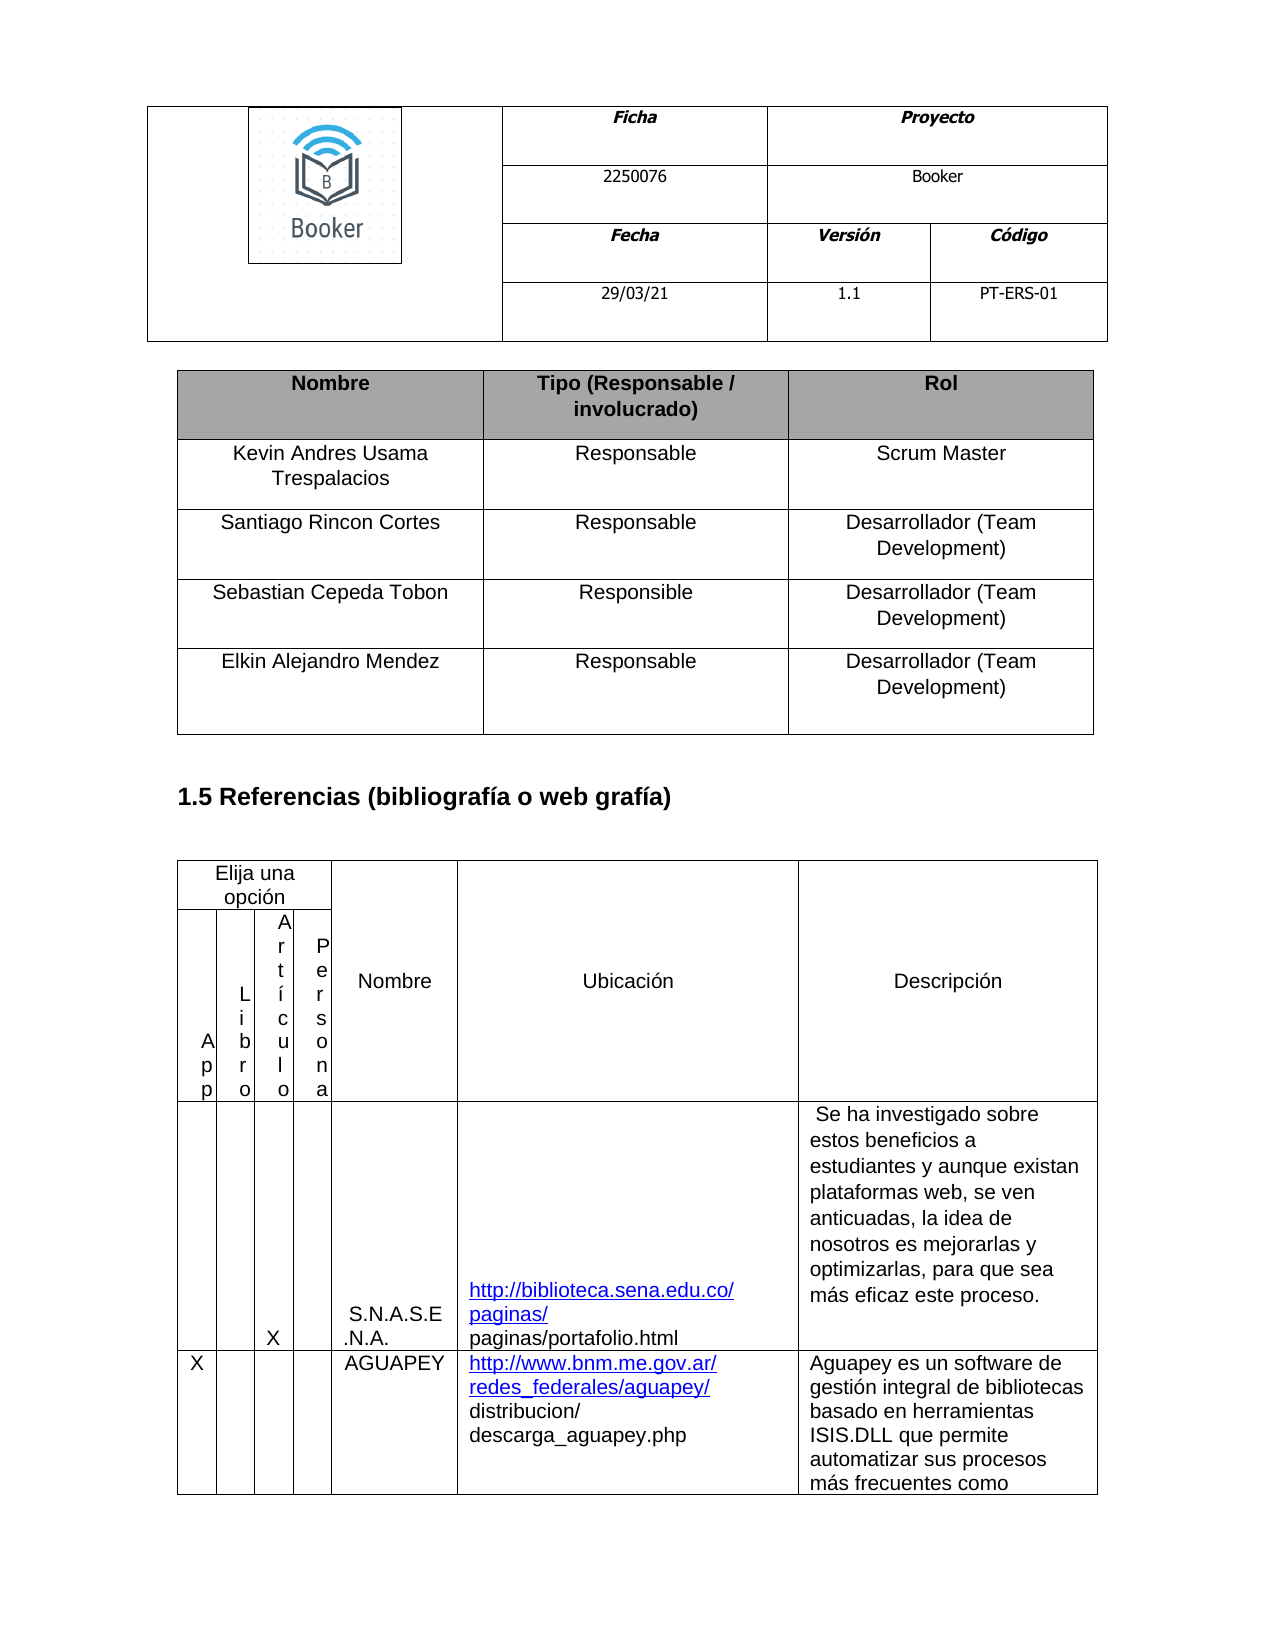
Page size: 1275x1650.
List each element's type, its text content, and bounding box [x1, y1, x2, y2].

table_header Ubicación [458, 861, 798, 1101]
subtitle 1.5 Referencias (bibliografía o web grafía) [177, 782, 1098, 811]
table_cell X [255, 1102, 293, 1349]
table_cell Kevin Andres Usama Trespalacios [178, 440, 483, 509]
table_cell Desarrollador (Team Development) [789, 510, 1093, 578]
table_cell AGUAPEY [332, 1351, 457, 1494]
table_cell [294, 1102, 331, 1349]
table_cell Se ha investigado sobre estos beneficios a estudiantes y aunque existan plataformas web, se ven anticuadas, la idea de nosotros es mejorarlas y optimizarlas, para que sea más eficaz este proceso. [799, 1102, 1097, 1349]
table_cell Elkin Alejandro Mendez [178, 649, 483, 734]
table_cell S.N.A.S.E.N.A. [332, 1102, 457, 1349]
table_cell Responsable [484, 649, 788, 734]
table_cell Sebastian Cepeda Tobon [178, 580, 483, 648]
table_cell [217, 1351, 254, 1494]
table_cell Santiago Rincon Cortes [178, 510, 483, 578]
picture [249, 108, 401, 263]
table_cell http://www.bnm.me.gov.ar/redes_federales/aguapey/ distribucion/descarga_aguapey.php [458, 1351, 798, 1494]
table_cell [178, 1102, 216, 1349]
table_cell App [178, 910, 216, 1101]
table_cell Scrum Master [789, 440, 1093, 509]
table_header Tipo (Responsable / involucrado) [484, 371, 788, 439]
table_cell Responsable [484, 510, 788, 578]
table_header Elija una opción [178, 861, 331, 908]
table_cell [217, 1102, 254, 1349]
table_cell Desarrollador (Team Development) [789, 580, 1093, 648]
table_header Descripción [799, 861, 1097, 1101]
table_cell Libro [217, 910, 254, 1101]
table_header Rol [789, 371, 1093, 439]
table_cell [255, 1351, 293, 1494]
table_cell Responsible [484, 580, 788, 648]
table_cell http://biblioteca.sena.edu.co/paginas/ paginas/portafolio.html [458, 1102, 798, 1349]
table_cell Responsable [484, 440, 788, 509]
table_cell X [178, 1351, 216, 1494]
table_cell Persona [294, 910, 331, 1101]
table_cell [294, 1351, 331, 1494]
table_header Nombre [178, 371, 483, 439]
table_cell Desarrollador (Team Development) [789, 649, 1093, 734]
table_cell Artículo [255, 910, 293, 1101]
table_header Nombre [332, 861, 457, 1101]
